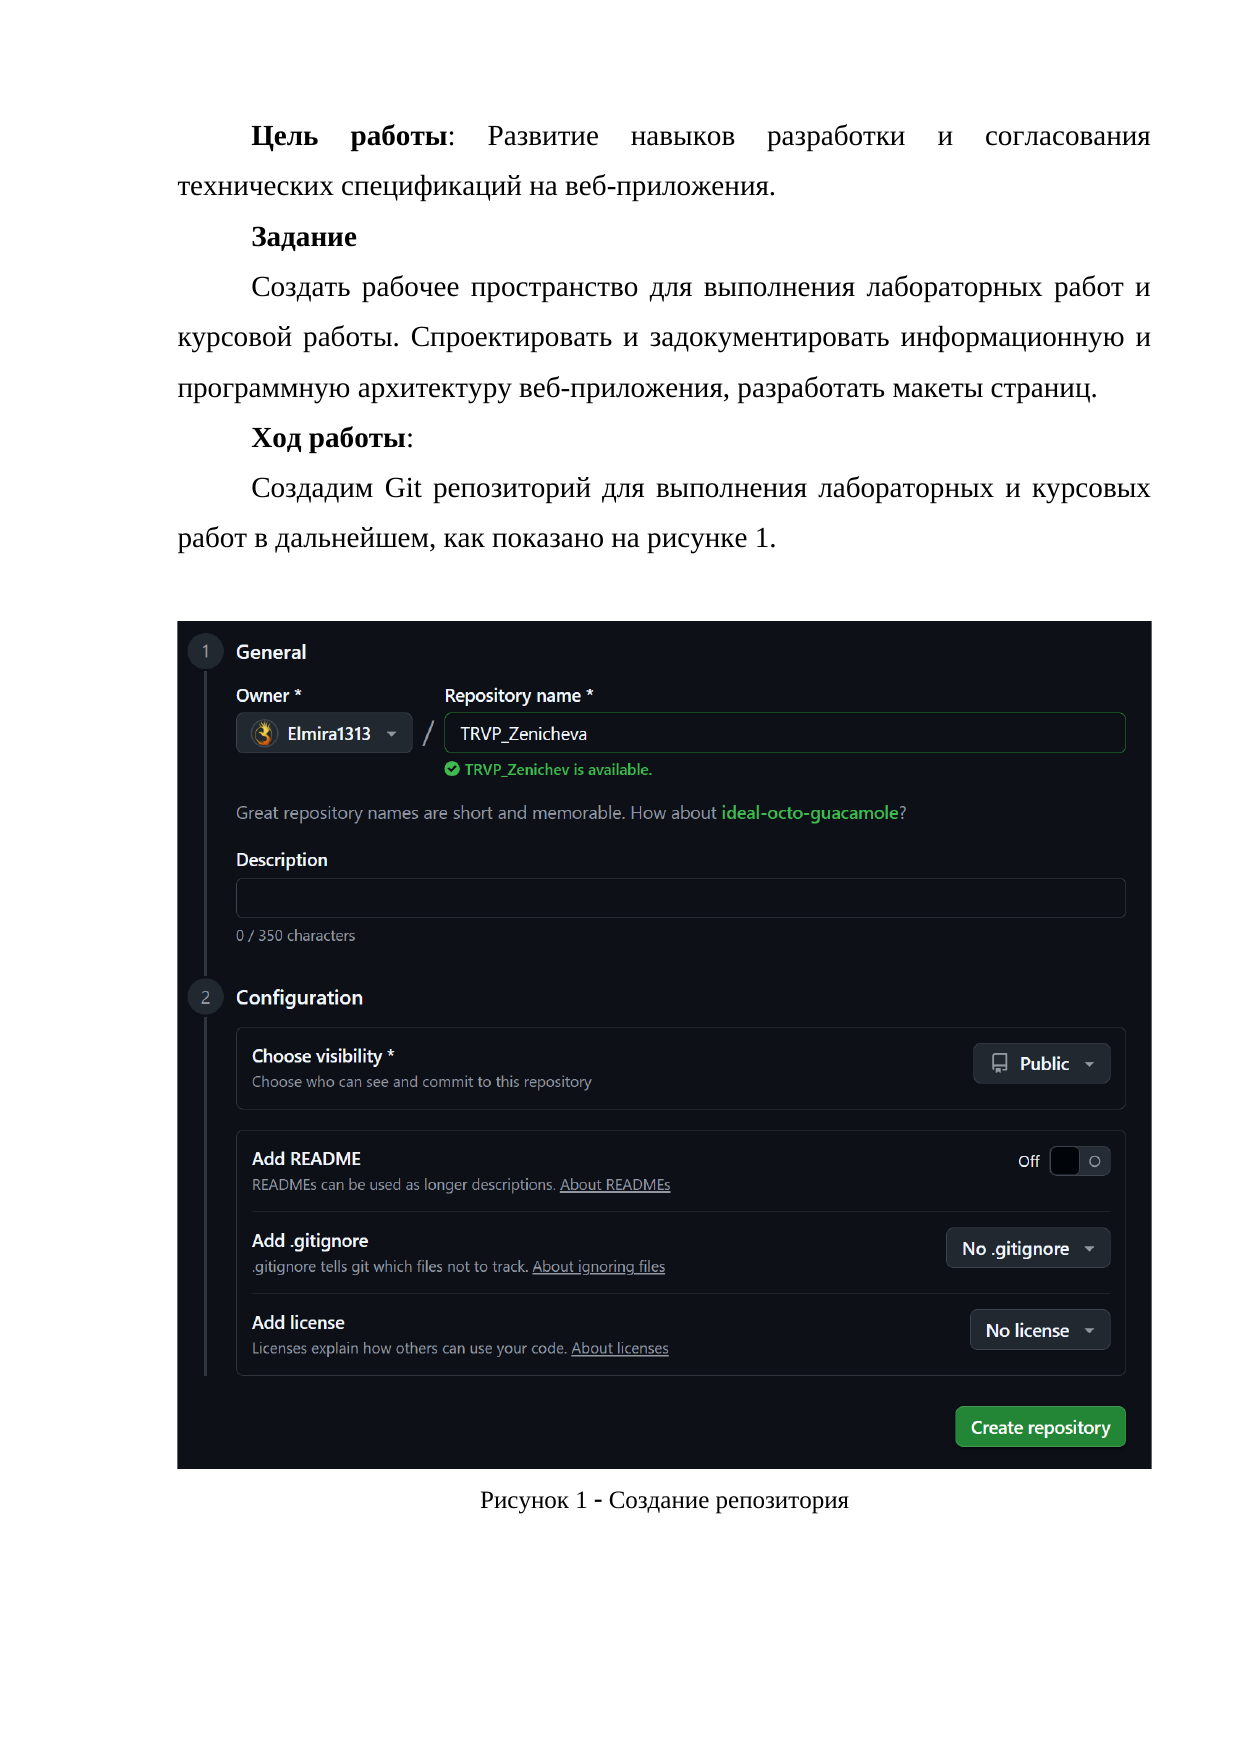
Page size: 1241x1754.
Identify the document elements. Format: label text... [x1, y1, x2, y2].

text Ход работы: [177, 420, 1152, 453]
text Создадим Git репозиторий для выполнения лабораторных и курсовых работ в дальнейшем, как показано на рисунке 1. [177, 470, 1152, 554]
text Создать рабочее пространство для выполнения лабораторных работ и курсовой работы. Спроектировать и задокументировать информационную и программную архитектуру веб-приложения, разработать макеты страниц. [177, 269, 1152, 403]
text Задание [177, 219, 1152, 252]
picture [177, 621, 1152, 1469]
text Цель работы: Развитие навыков разработки и согласования технических спецификаций на веб-приложения. [177, 118, 1152, 202]
